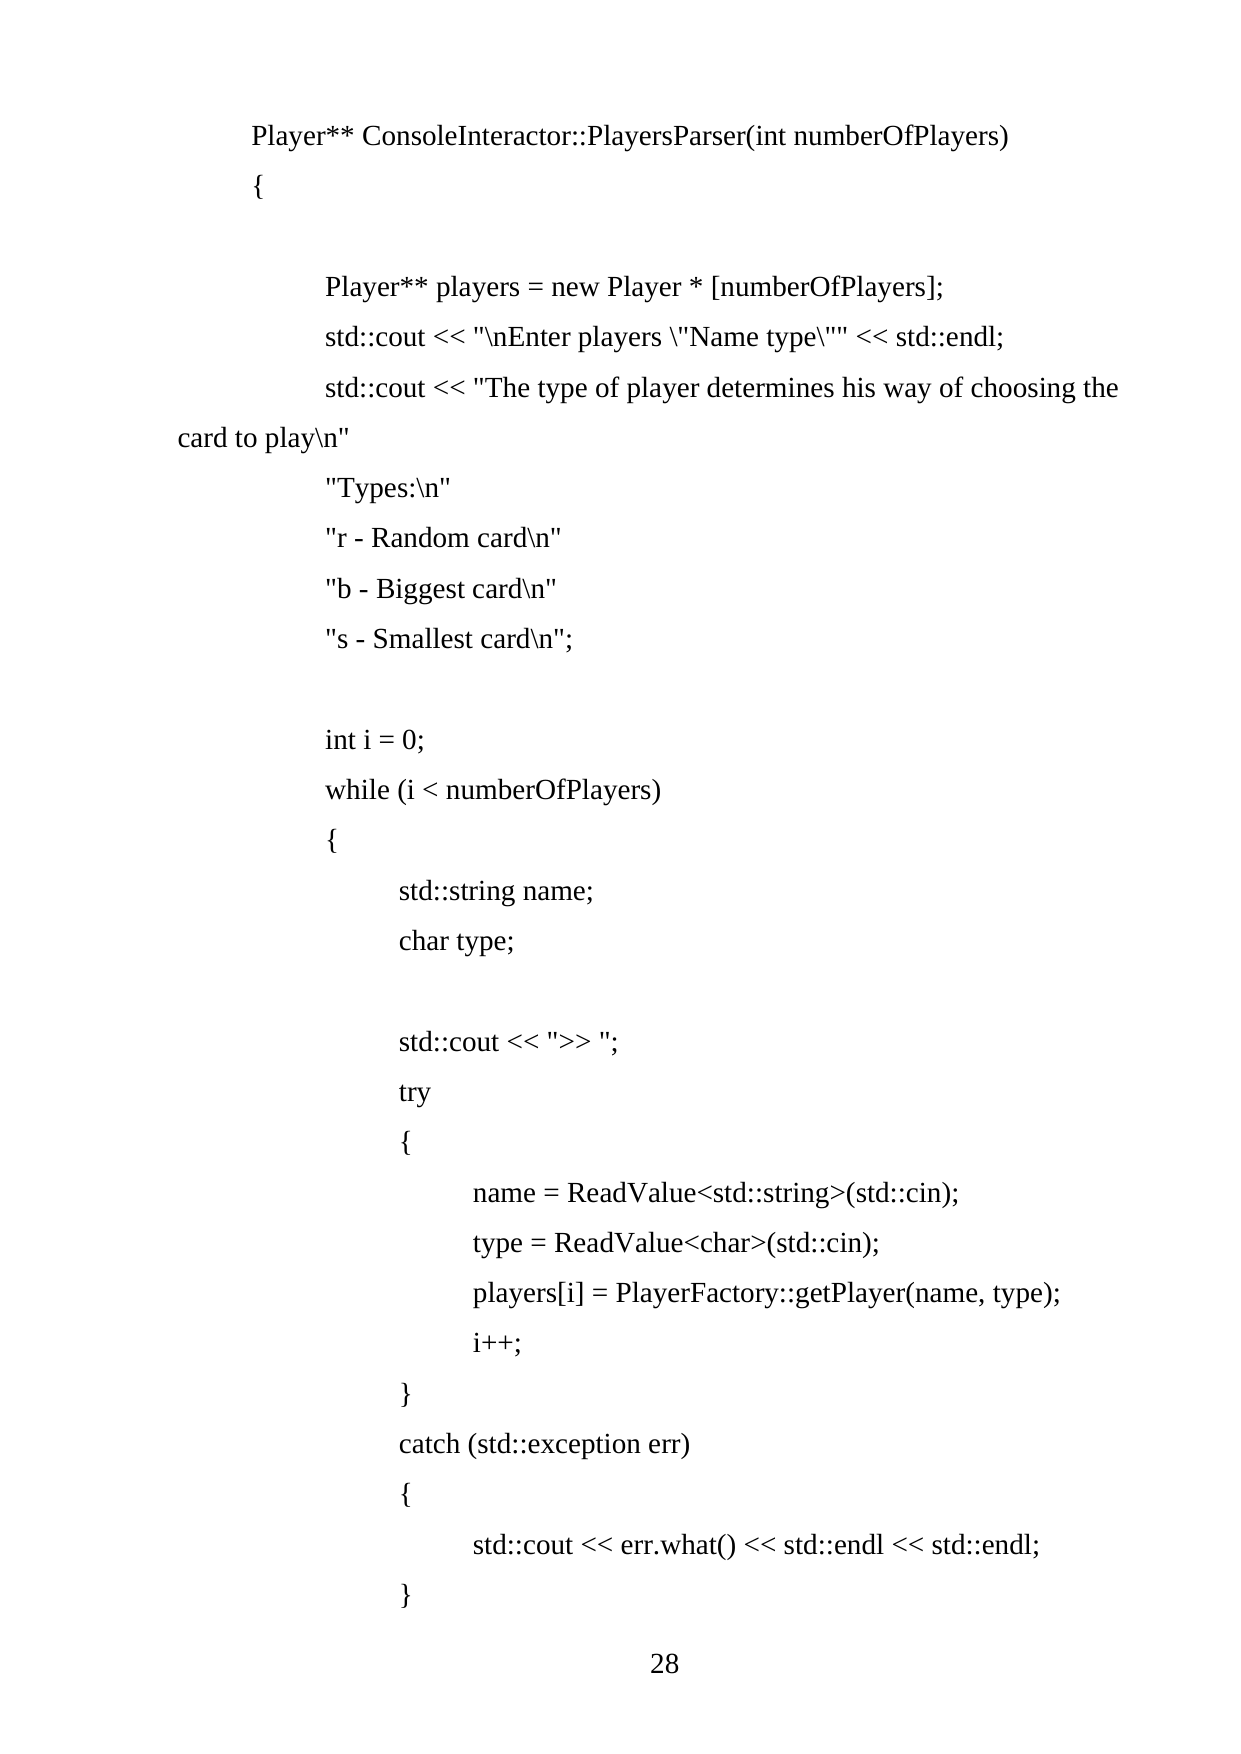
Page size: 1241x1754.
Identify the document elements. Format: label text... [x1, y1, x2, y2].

text "Types:\n" [177, 470, 1152, 504]
text char type; [177, 923, 1152, 957]
text players[i] = PlayerFactory::getPlayer(name, type); [177, 1275, 1152, 1309]
text Player** ConsoleInteractor::PlayersParser(int numberOfPlayers) [177, 118, 1152, 152]
text i++; [177, 1326, 1152, 1359]
text "r - Random card\n" [177, 521, 1152, 554]
text while (i < numberOfPlayers) [177, 772, 1152, 806]
text std::cout << "The type of player determines his way of choosing the card to play\n" [177, 370, 1152, 453]
text "b - Biggest card\n" [177, 571, 1152, 604]
text catch (std::exception err) [177, 1426, 1152, 1460]
text std::string name; [177, 873, 1152, 906]
text Player** players = new Player * [numberOfPlayers]; [177, 269, 1152, 303]
text std::cout << err.what() << std::endl << std::endl; [177, 1527, 1152, 1560]
text } [177, 1577, 1152, 1611]
text } [177, 1376, 1152, 1409]
text "s - Smallest card\n"; [177, 621, 1152, 655]
text int i = 0; [177, 722, 1152, 755]
text name = ReadValue<std::string>(std::cin); [177, 1175, 1152, 1208]
text { [177, 168, 1152, 202]
text { [177, 1124, 1152, 1158]
text try [177, 1074, 1152, 1108]
text type = ReadValue<char>(std::cin); [177, 1225, 1152, 1258]
text { [177, 1477, 1152, 1510]
text std::cout << "\nEnter players \"Name type\"" << std::endl; [177, 319, 1152, 353]
text std::cout << ">> "; [177, 1024, 1152, 1057]
text { [177, 822, 1152, 856]
